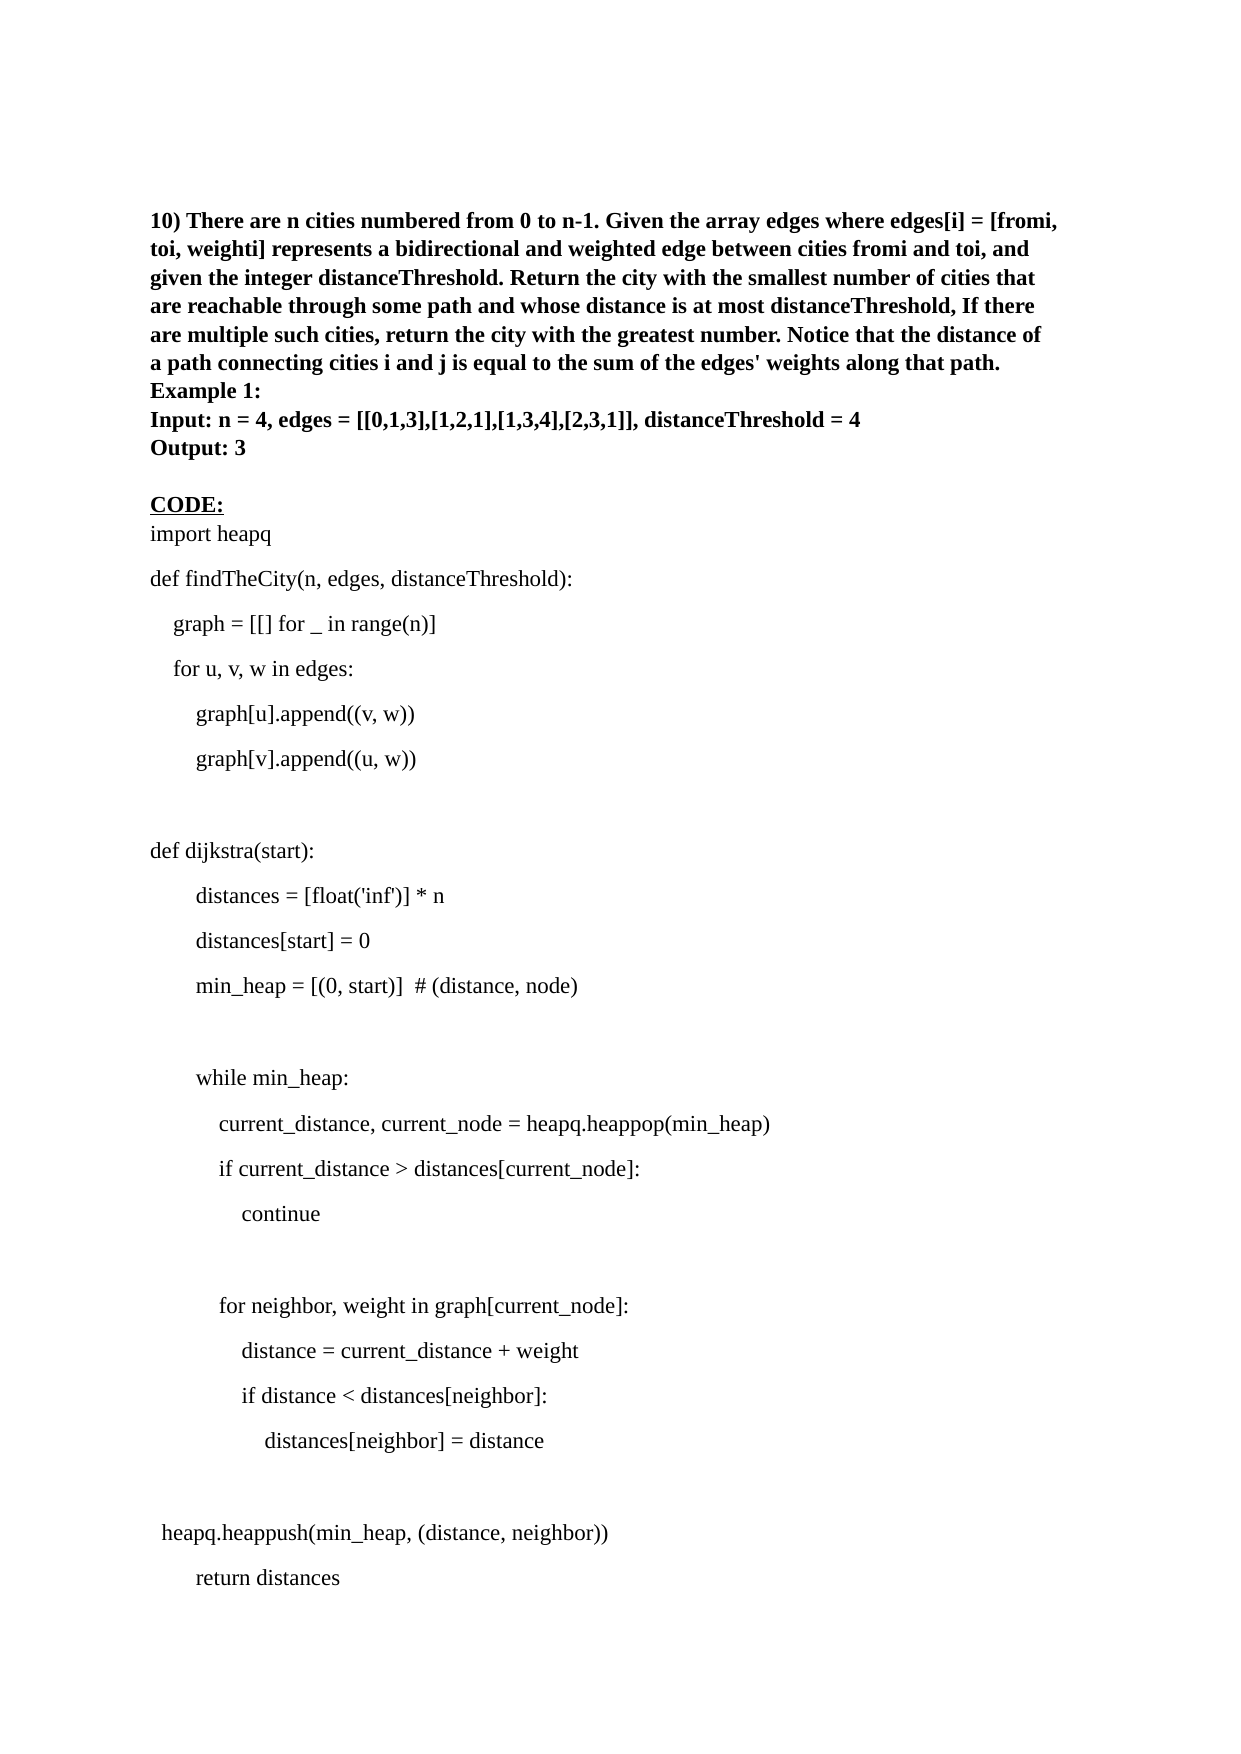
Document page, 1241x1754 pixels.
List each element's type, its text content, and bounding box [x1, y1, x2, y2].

text toi, weighti] represents a bidirectional and weighted edge between cities fromi and toi, and [150, 235, 1090, 262]
text graph[v].append((u, w)) [150, 745, 1090, 772]
text return distances [150, 1564, 1090, 1591]
text Example 1: [150, 377, 1090, 404]
text if distance < distances[neighbor]: [150, 1382, 1090, 1408]
text current_distance, current_node = heapq.heappop(min_heap) [150, 1109, 1090, 1136]
text min_heap = [(0, start)] # (distance, node) [150, 972, 1090, 999]
text distances[start] = 0 [150, 927, 1090, 954]
text are reachable through some path and whose distance is at most distanceThreshold, If there [150, 292, 1090, 318]
text CODE: [150, 491, 1090, 518]
text given the integer distanceThreshold. Return the city with the smallest number of cities that [150, 264, 1090, 290]
text def findTheCity(n, edges, distanceThreshold): [150, 565, 1090, 591]
text def dijkstra(start): [150, 837, 1090, 863]
text if current_distance > distances[current_node]: [150, 1155, 1090, 1181]
text graph[u].append((v, w)) [150, 700, 1090, 726]
text import heapq [150, 520, 1090, 546]
text for u, v, w in edges: [150, 655, 1090, 681]
text Output: 3 [150, 434, 1090, 461]
text heapq.heappush(min_heap, (distance, neighbor)) [150, 1519, 1090, 1545]
text distances = [float('inf')] * n [150, 882, 1090, 909]
text Input: n = 4, edges = [[0,1,3],[1,2,1],[1,3,4],[2,3,1]], distanceThreshold = 4 [150, 406, 1090, 432]
text continue [150, 1200, 1090, 1226]
text are multiple such cities, return the city with the greatest number. Notice that the distance of [150, 321, 1090, 347]
text 10) There are n cities numbered from 0 to n-1. Given the array edges where edges[i] = [fromi, [150, 207, 1090, 233]
text distances[neighbor] = distance [150, 1427, 1090, 1453]
text a path connecting cities i and j is equal to the sum of the edges' weights along that path. [150, 349, 1090, 375]
text graph = [[] for _ in range(n)] [150, 610, 1090, 636]
text for neighbor, weight in graph[current_node]: [150, 1292, 1090, 1318]
text while min_heap: [150, 1064, 1090, 1091]
text distance = current_distance + weight [150, 1337, 1090, 1363]
